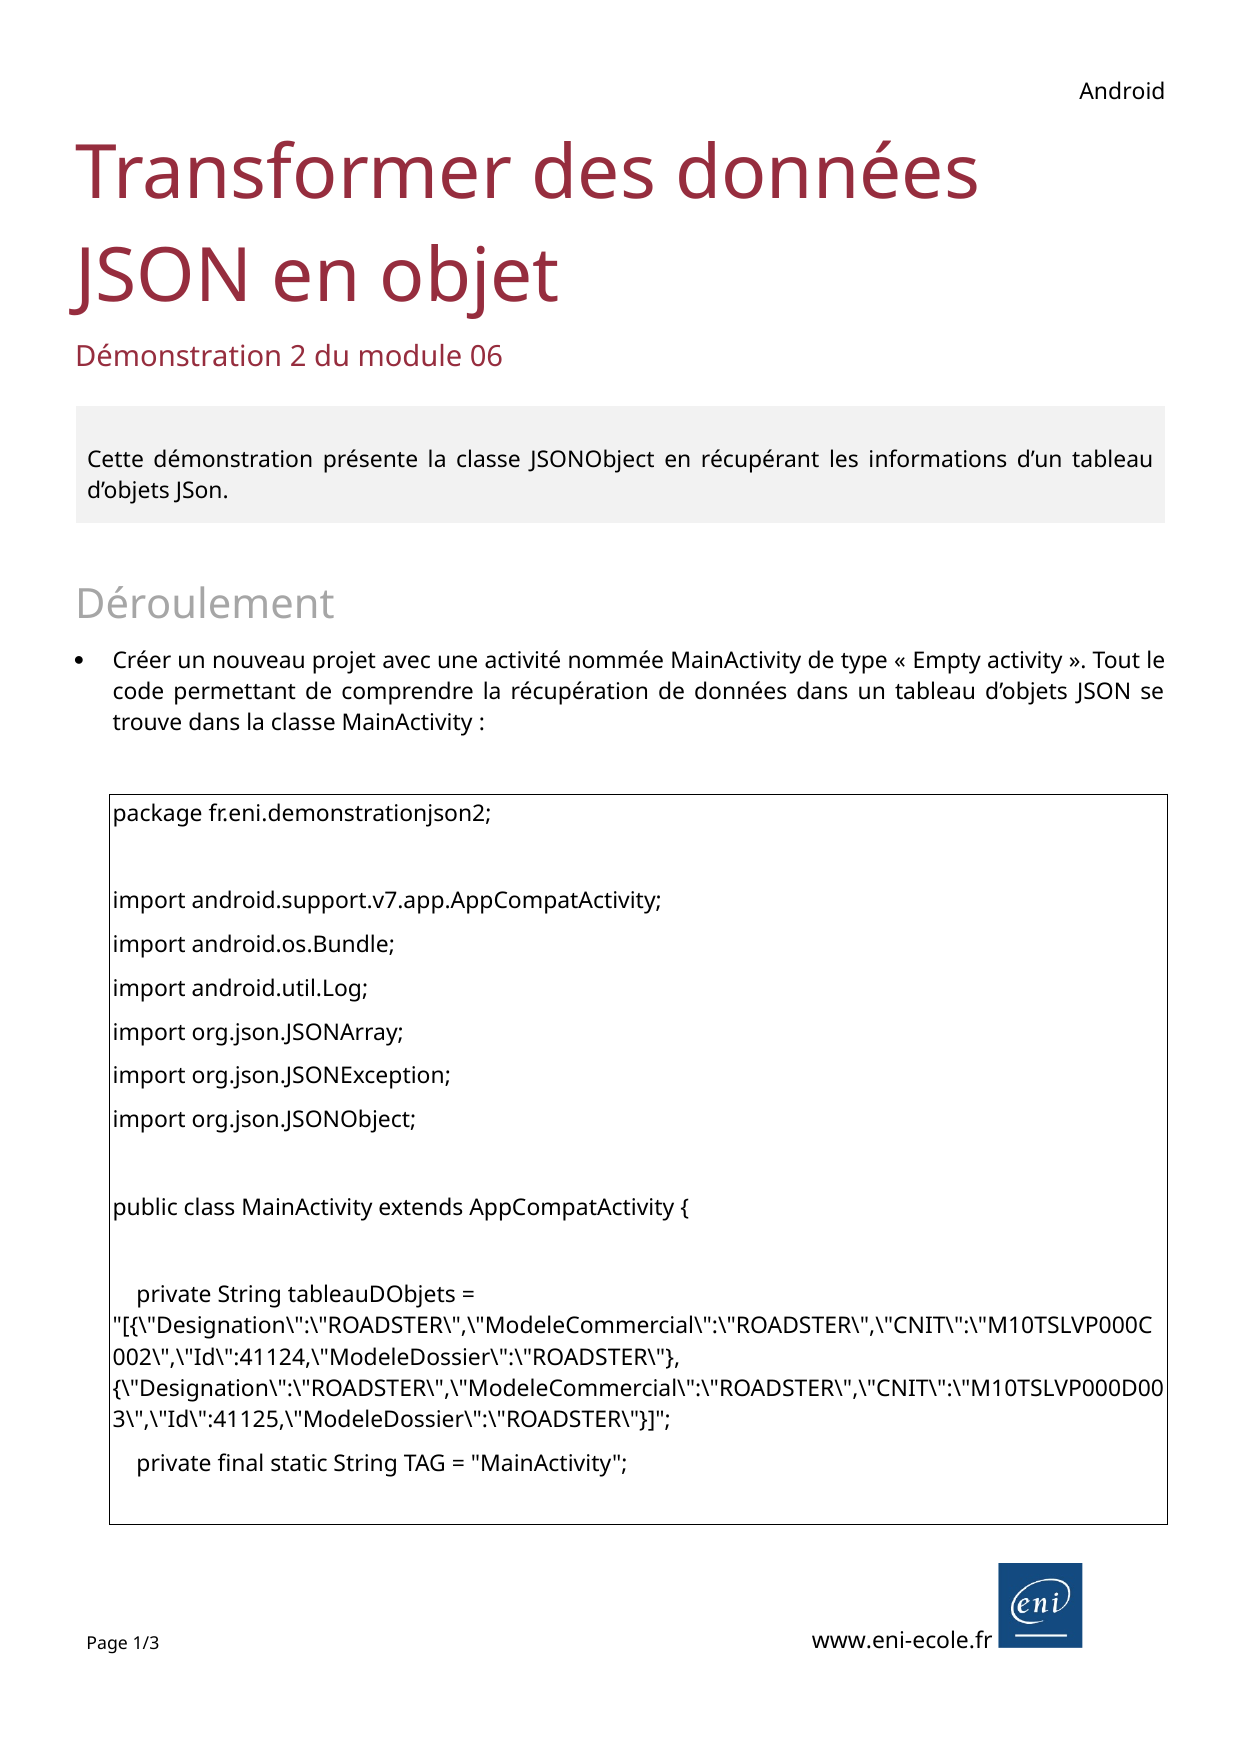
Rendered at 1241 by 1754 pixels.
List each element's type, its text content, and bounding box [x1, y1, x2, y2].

list private String tableauDObjets = "[{\"Designation\":\"ROADSTER\",\"ModeleCommercial\":\"ROADSTER\",\"CNIT\":\"M10TSLVP000C002\",\"Id\":41124,\"ModeleDossier\":\"ROADSTER\"},{\"Designation\":\"ROADSTER\",\"ModeleCommercial\":\"ROADSTER\",\"CNIT\":\"M10TSLVP000D003\",\"Id\":41125,\"ModeleDossier\":\"ROADSTER\"}]"; [110, 1275, 1167, 1434]
list public class MainActivity extends AppCompatActivity { [110, 1187, 1167, 1222]
list Créer un nouveau projet avec une activité nommée MainActivity de type « Empty activity ». Tout le code permettant de comprendre la récupération de données dans un tableau d’objets JSON se trouve dans la classe MainActivity : [75, 644, 1165, 737]
table_header Cette démonstration présente la classe JSONObject en récupérant les informations d’un tableau d’objets JSon. [76, 406, 1165, 523]
picture [998, 1563, 1083, 1648]
list import org.json.JSONObject; [110, 1100, 1167, 1134]
list package fr.eni.demonstrationjson2; [110, 795, 1167, 828]
title Transformer des données JSON en objet [75, 119, 1165, 323]
list import org.json.JSONException; [110, 1056, 1167, 1091]
list import android.support.v7.app.AppCompatActivity; [110, 881, 1167, 916]
list import android.os.Bundle; [110, 925, 1167, 959]
list import android.util.Log; [110, 969, 1167, 1003]
subtitle Démonstration 2 du module 06 [75, 336, 1165, 375]
text Déroulement [75, 574, 1165, 631]
list private final static String TAG = "MainActivity"; [110, 1444, 1167, 1478]
list import org.json.JSONArray; [110, 1012, 1167, 1047]
